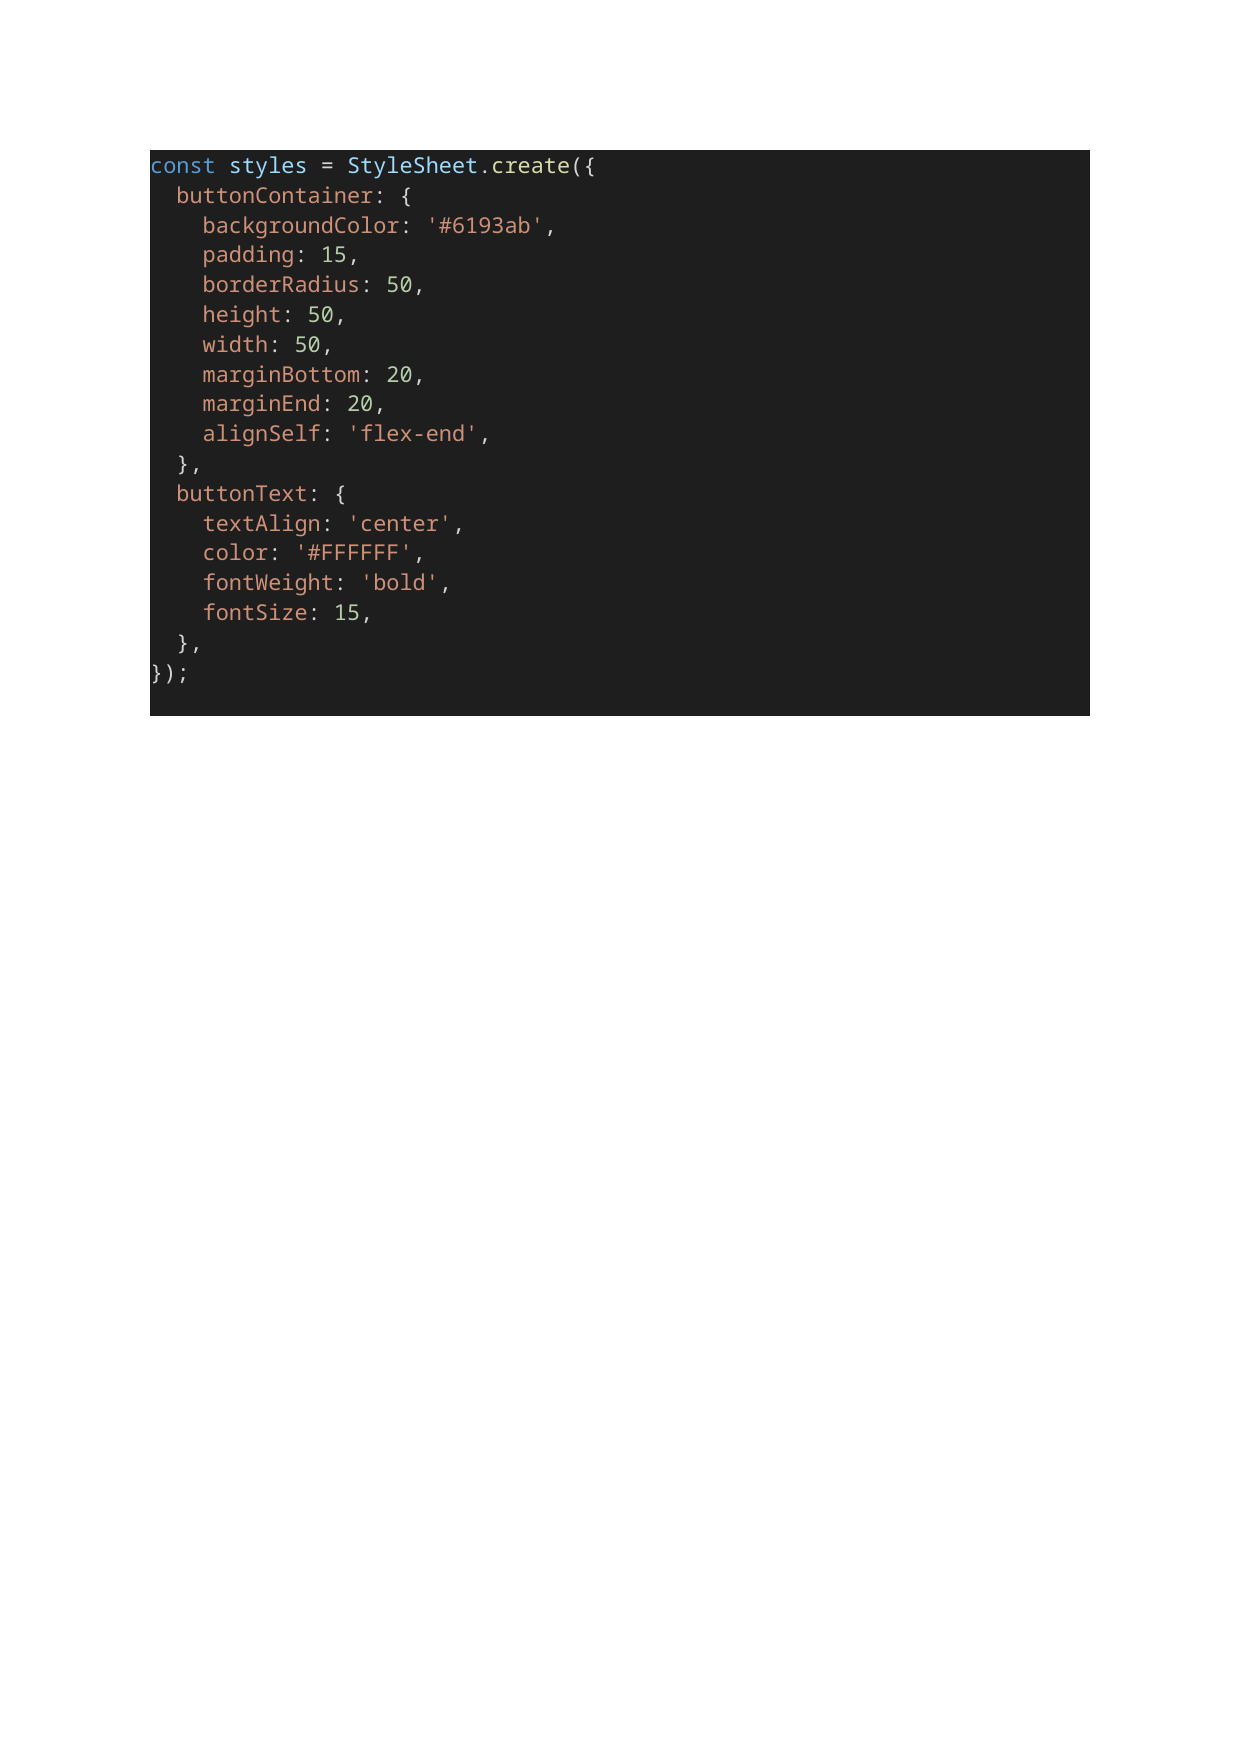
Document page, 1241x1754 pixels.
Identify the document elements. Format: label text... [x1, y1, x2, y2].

text padding: 15, [150, 239, 1090, 269]
text }, [150, 448, 1090, 478]
text const styles = StyleSheet.create({ [150, 150, 1090, 180]
text fontWeight: 'bold', [150, 567, 1090, 597]
text marginBottom: 20, [150, 358, 1090, 388]
text buttonContainer: { [150, 180, 1090, 209]
text }); [150, 656, 1090, 686]
text }, [150, 627, 1090, 656]
text marginEnd: 20, [150, 388, 1090, 418]
text height: 50, [150, 299, 1090, 329]
text fontSize: 15, [150, 597, 1090, 627]
text width: 50, [150, 329, 1090, 358]
text backgroundColor: '#6193ab', [150, 209, 1090, 239]
text color: '#FFFFFF', [150, 537, 1090, 567]
text alignSelf: 'flex-end', [150, 418, 1090, 448]
text borderRadius: 50, [150, 269, 1090, 299]
text buttonText: { [150, 478, 1090, 507]
text textAlign: 'center', [150, 507, 1090, 537]
